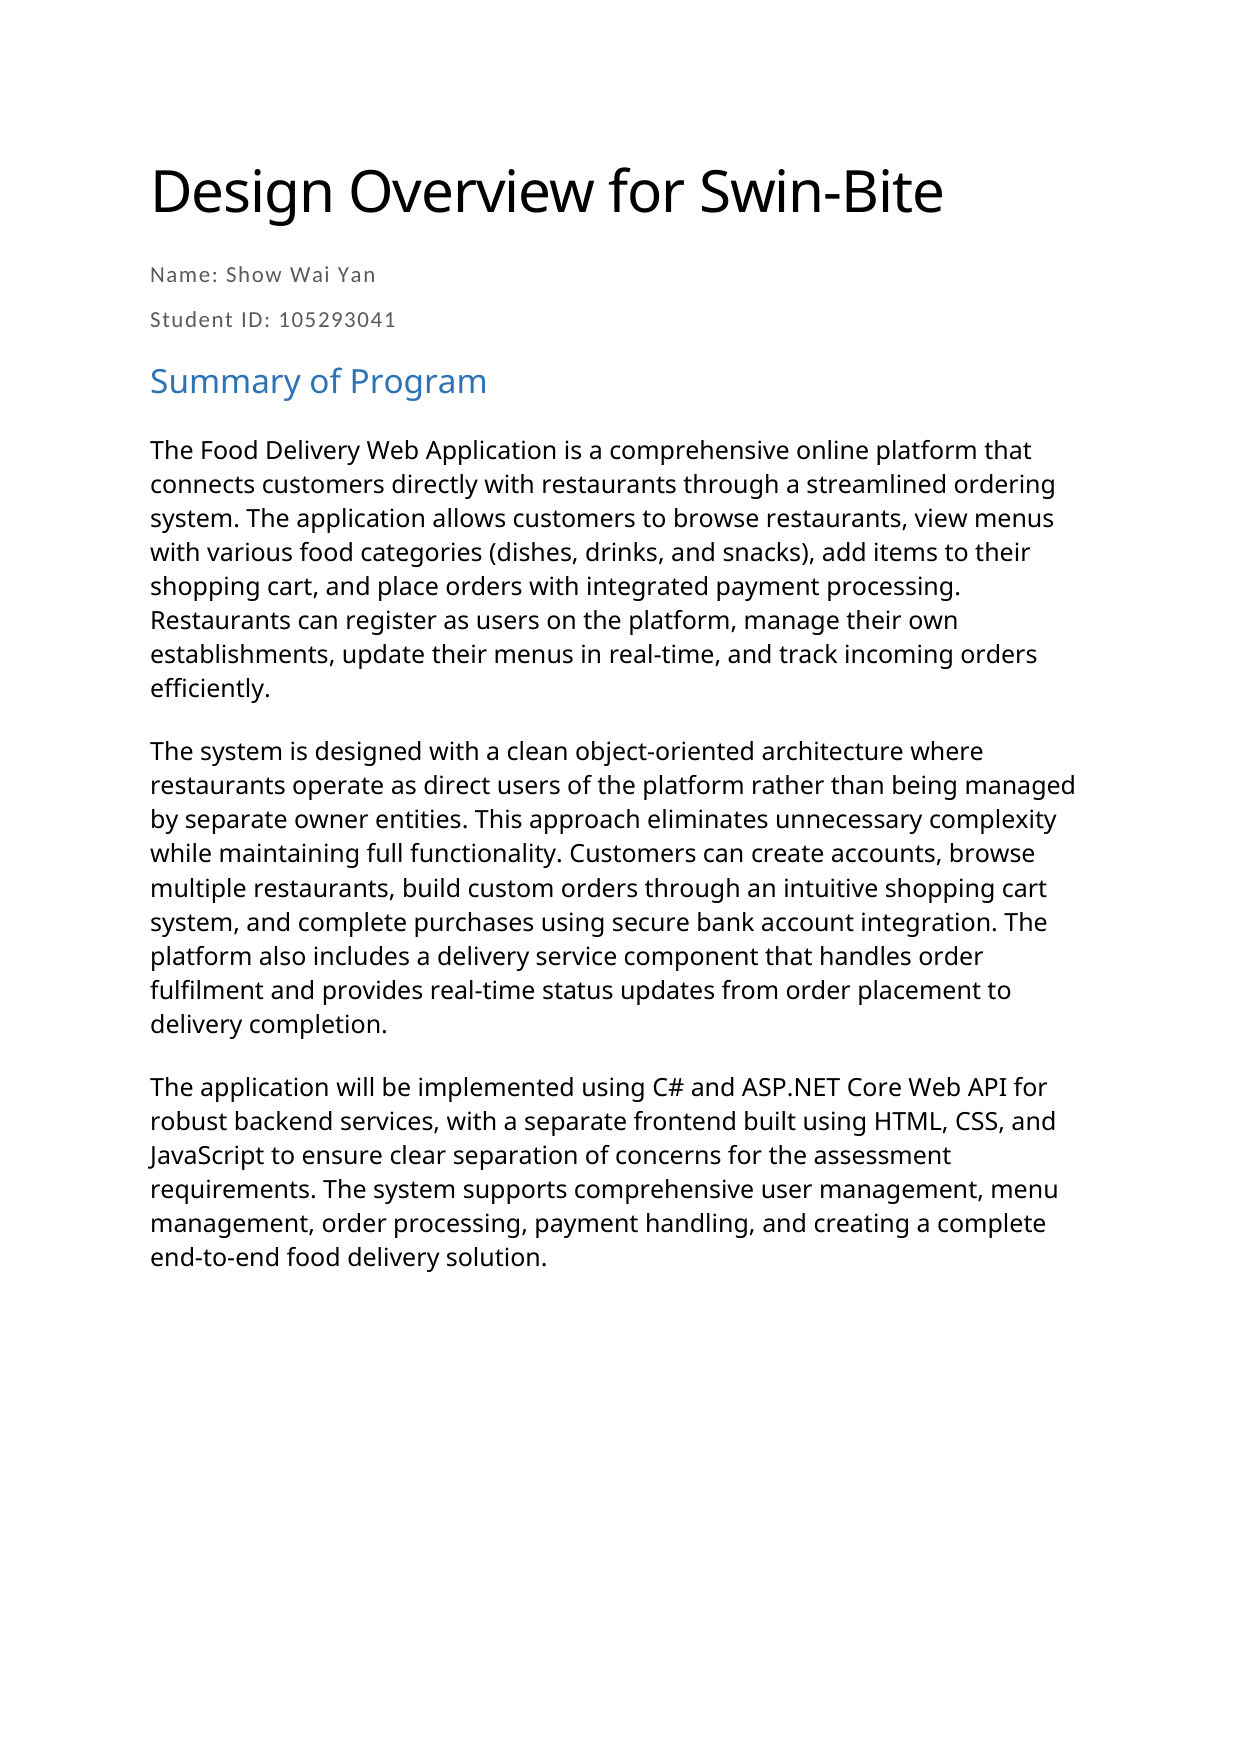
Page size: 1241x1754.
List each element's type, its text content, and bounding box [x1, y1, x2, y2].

text The system is designed with a clean object-oriented architecture where restaurants operate as direct users of the platform rather than being managed by separate owner entities. This approach eliminates unnecessary complexity while maintaining full functionality. Customers can create accounts, browse multiple restaurants, build custom orders through an intuitive shopping cart system, and complete purchases using secure bank account integration. The platform also includes a delivery service component that handles order fulfilment and provides real-time status updates from order placement to delivery completion. [150, 734, 1090, 1041]
subtitle Name: Show Wai Yan [150, 260, 1090, 288]
subtitle Student ID: 105293041 [150, 305, 1090, 333]
title Design Overview for Swin-Bite [150, 150, 1090, 229]
text The Food Delivery Web Application is a comprehensive online platform that connects customers directly with restaurants through a streamlined ordering system. The application allows customers to browse restaurants, view menus with various food categories (dishes, drinks, and snacks), add items to their shopping cart, and place orders with integrated payment processing. Restaurants can register as users on the platform, manage their own establishments, update their menus in real-time, and track incoming orders efficiently. [150, 432, 1090, 705]
subtitle Summary of Program [150, 358, 1090, 403]
text The application will be implemented using C# and ASP.NET Core Web API for robust backend services, with a separate frontend built using HTML, CSS, and JavaScript to ensure clear separation of concerns for the assessment requirements. The system supports comprehensive user management, menu management, order processing, payment handling, and creating a complete end-to-end food delivery solution. [150, 1070, 1090, 1274]
